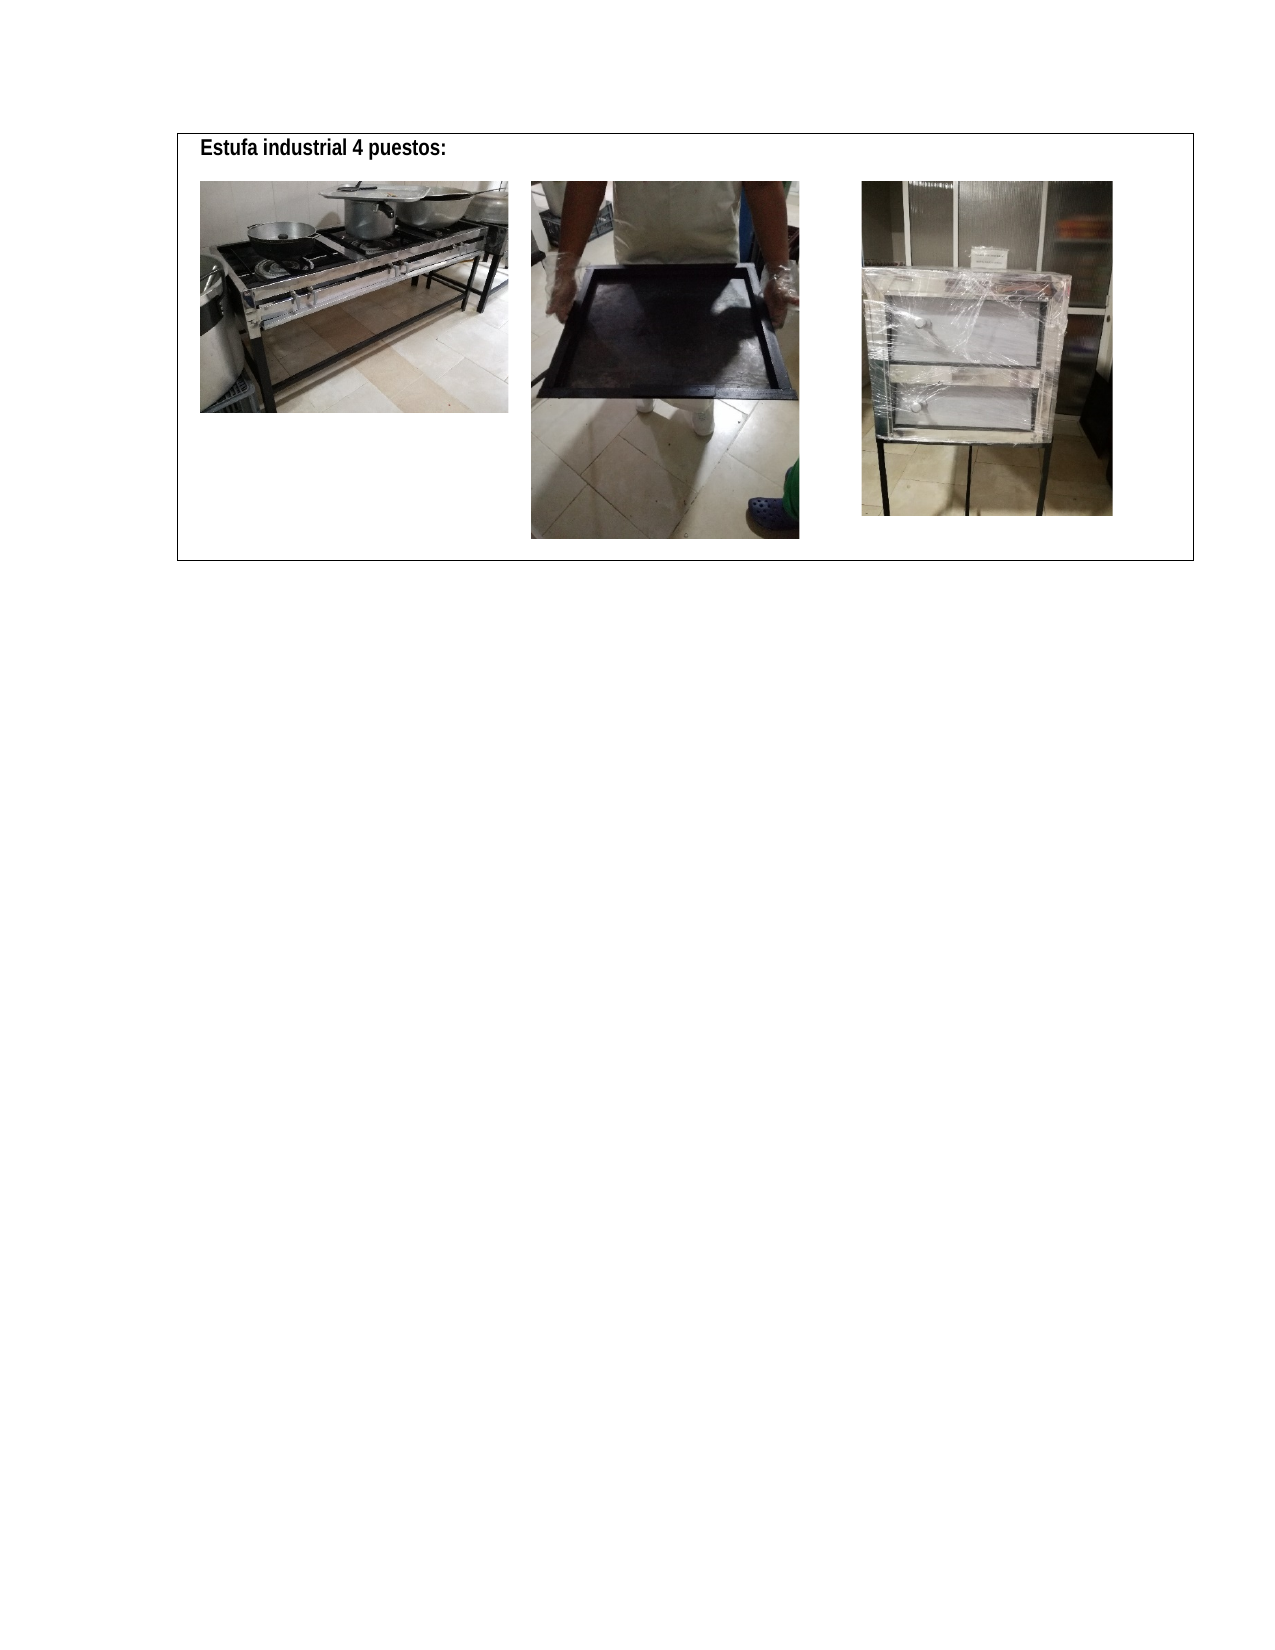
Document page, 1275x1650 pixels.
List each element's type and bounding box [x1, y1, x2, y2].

picture [200, 181, 509, 413]
picture [531, 181, 800, 539]
table_cell [178, 134, 1193, 560]
picture [861, 181, 1113, 516]
